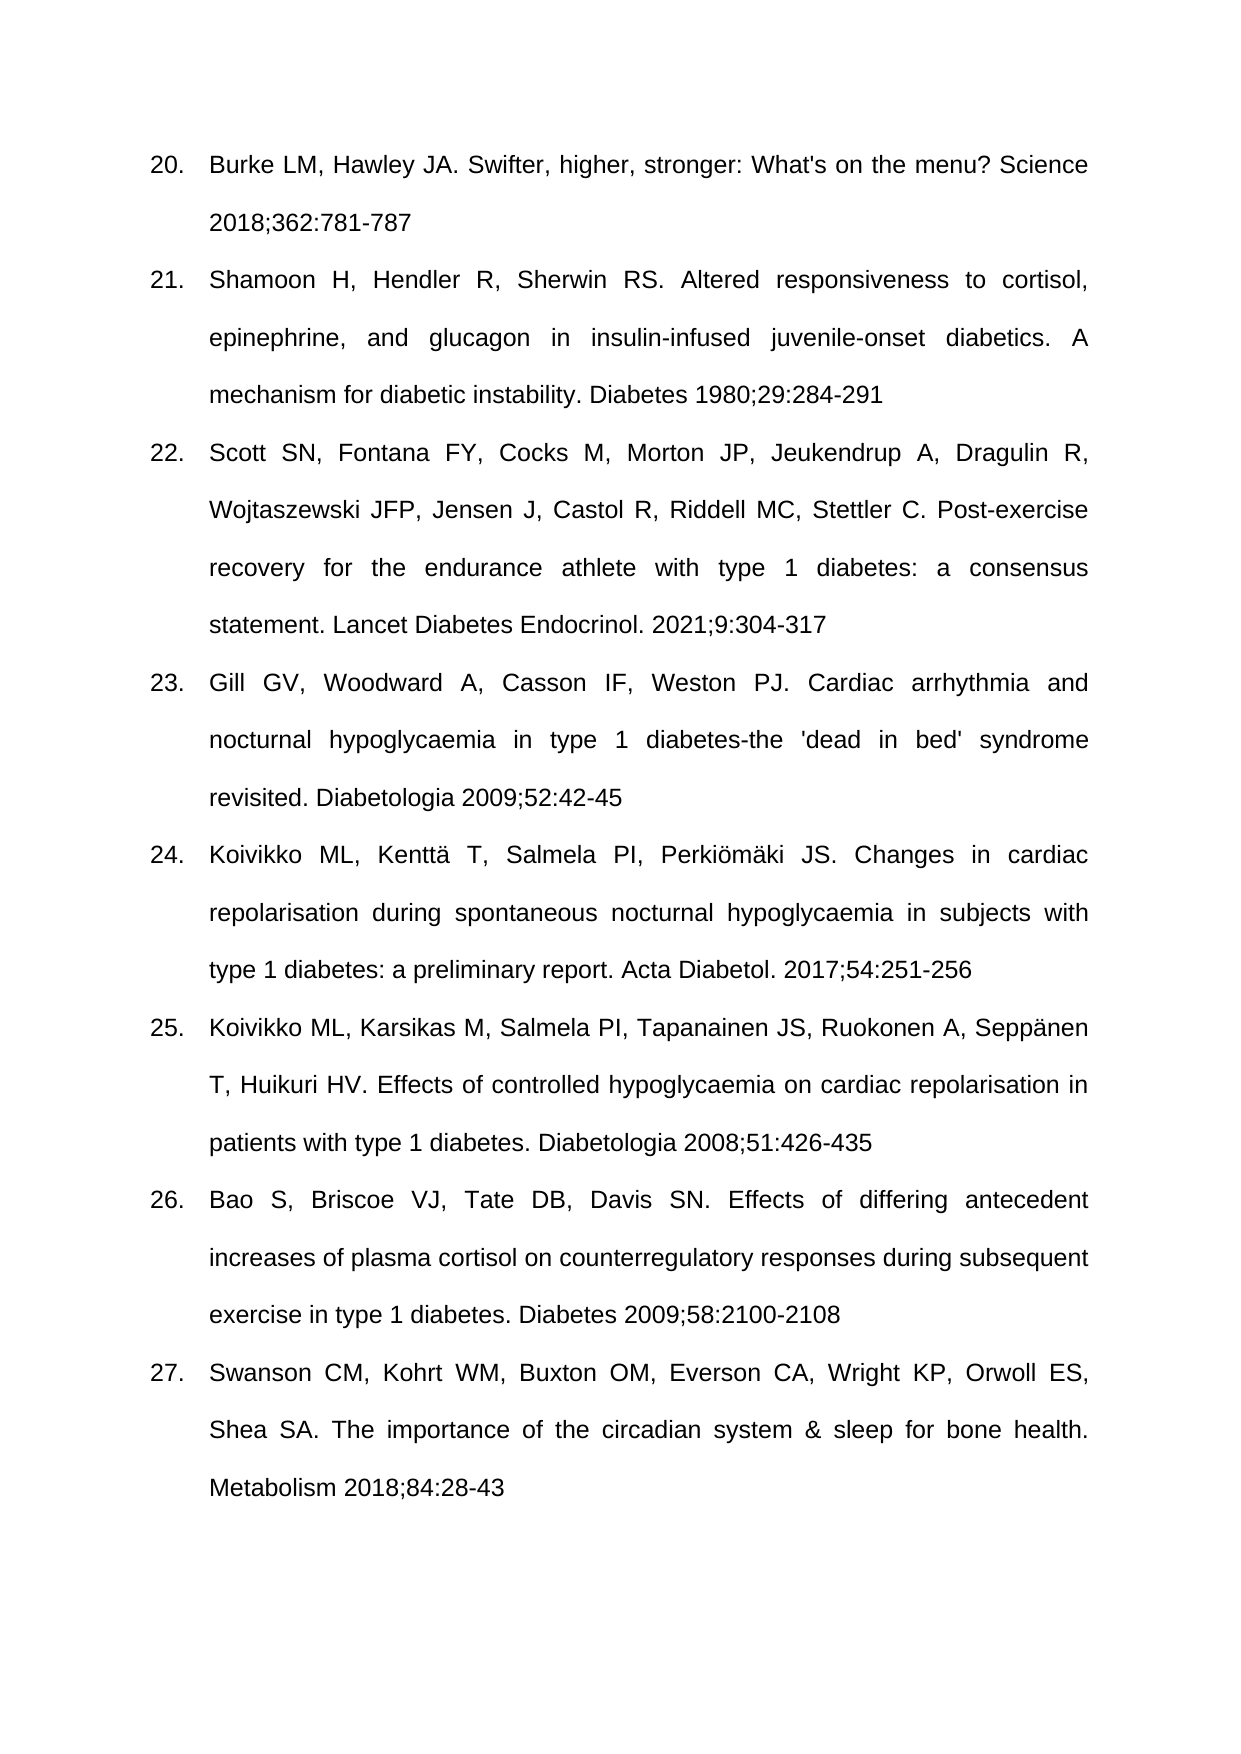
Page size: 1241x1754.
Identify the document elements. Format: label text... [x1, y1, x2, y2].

list Koivikko ML, Karsikas M, Salmela PI, Tapanainen JS, Ruokonen A, Seppänen T, Huikuri HV. Effects of controlled hypoglycaemia on cardiac repolarisation in patients with type 1 diabetes. Diabetologia 2008;51:426-435 [150, 1012, 1090, 1156]
list Shamoon H, Hendler R, Sherwin RS. Altered responsiveness to cortisol, epinephrine, and glucagon in insulin-infused juvenile-onset diabetics. A mechanism for diabetic instability. Diabetes 1980;29:284-291 [150, 265, 1090, 409]
list Koivikko ML, Kenttä T, Salmela PI, Perkiömäki JS. Changes in cardiac repolarisation during spontaneous nocturnal hypoglycaemia in subjects with type 1 diabetes: a preliminary report. Acta Diabetol. 2017;54:251-256 [150, 840, 1090, 984]
list Bao S, Briscoe VJ, Tate DB, Davis SN. Effects of differing antecedent increases of plasma cortisol on counterregulatory responses during subsequent exercise in type 1 diabetes. Diabetes 2009;58:2100-2108 [150, 1185, 1090, 1329]
list Scott SN, Fontana FY, Cocks M, Morton JP, Jeukendrup A, Dragulin R, Wojtaszewski JFP, Jensen J, Castol R, Riddell MC, Stettler C. Post-exercise recovery for the endurance athlete with type 1 diabetes: a consensus statement. Lancet Diabetes Endocrinol. 2021;9:304-317 [150, 437, 1090, 639]
list Burke LM, Hawley JA. Swifter, higher, stronger: What's on the menu? Science 2018;362:781-787 [150, 150, 1090, 236]
list Gill GV, Woodward A, Casson IF, Weston PJ. Cardiac arrhythmia and nocturnal hypoglycaemia in type 1 diabetes-the 'dead in bed' syndrome revisited. Diabetologia 2009;52:42-45 [150, 667, 1090, 811]
list Swanson CM, Kohrt WM, Buxton OM, Everson CA, Wright KP, Orwoll ES, Shea SA. The importance of the circadian system & sleep for bone health. Metabolism 2018;84:28-43 [150, 1357, 1090, 1501]
